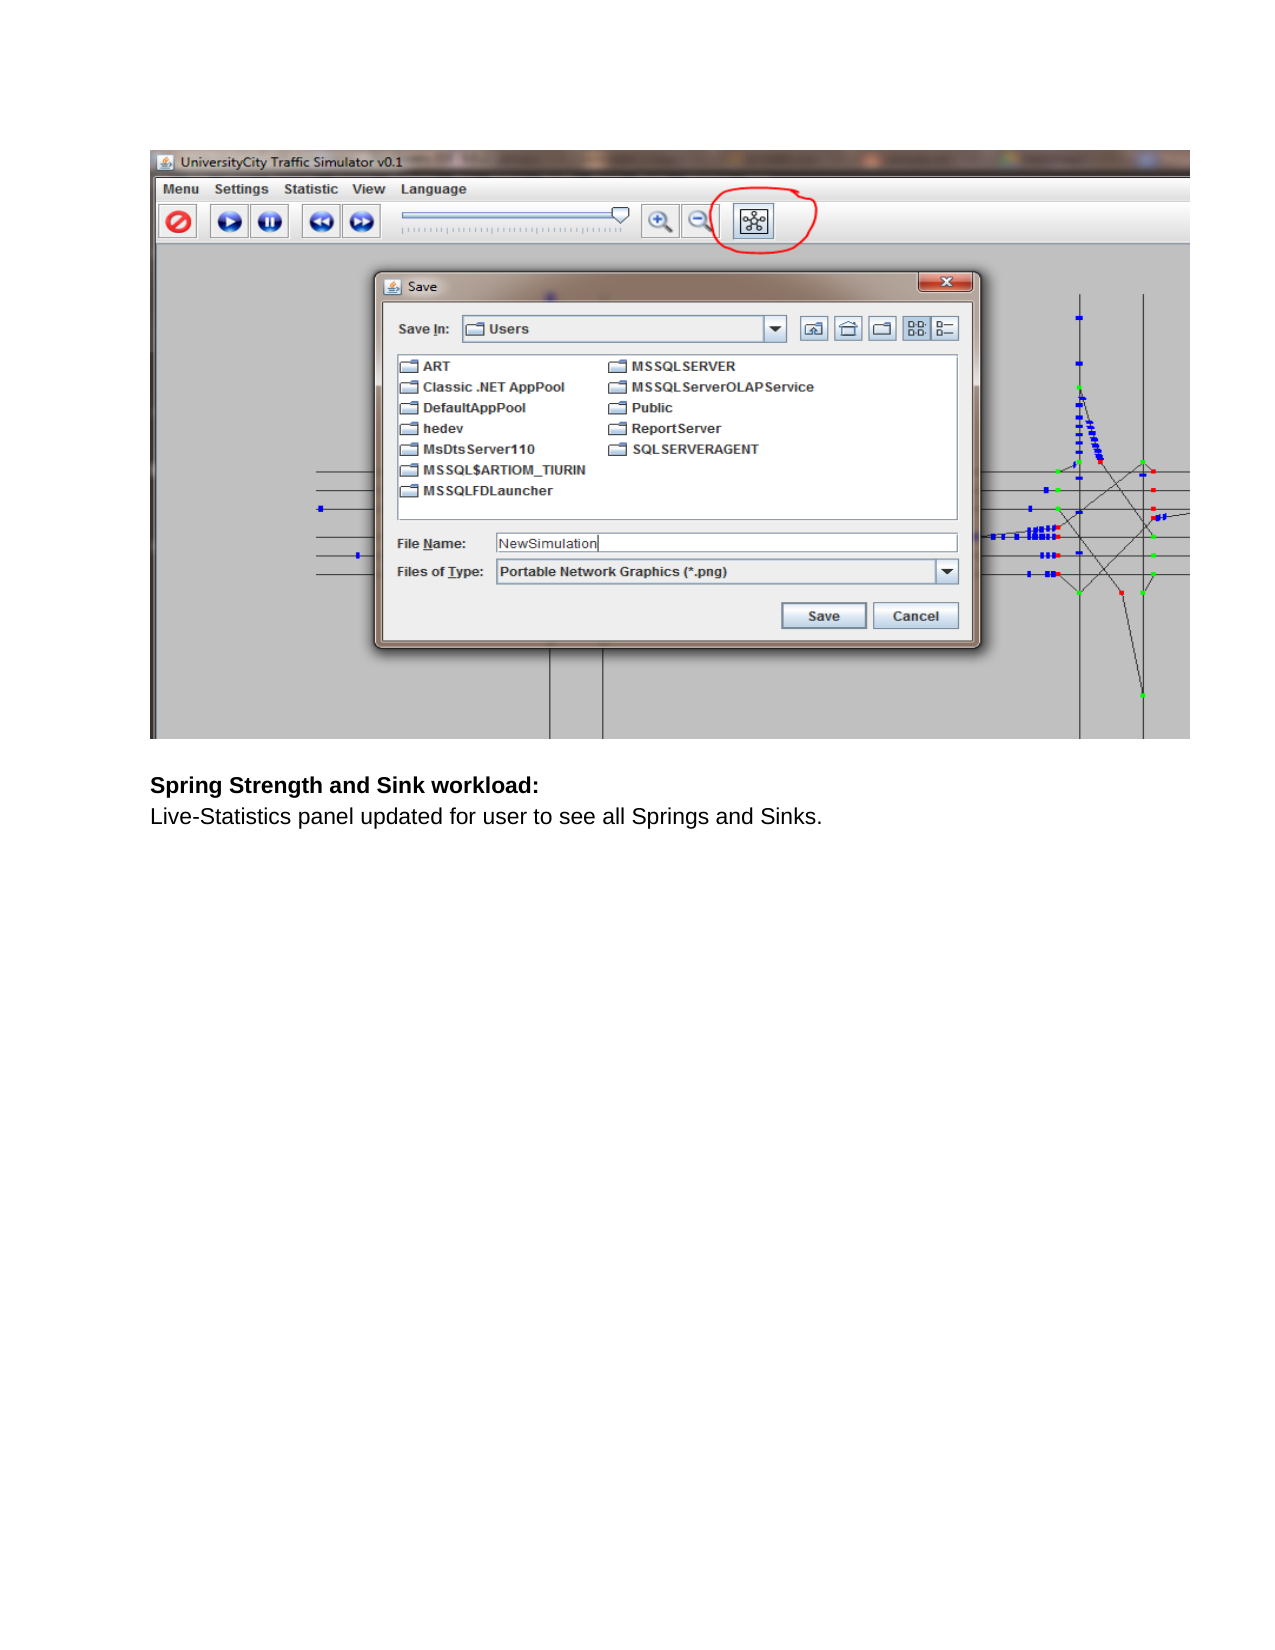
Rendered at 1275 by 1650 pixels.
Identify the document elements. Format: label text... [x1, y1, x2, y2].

text Live-Statistics panel updated for user to see all Springs and Sinks. [150, 803, 1125, 829]
picture [150, 150, 1190, 739]
text Spring Strength and Sink workload: [150, 772, 1125, 799]
